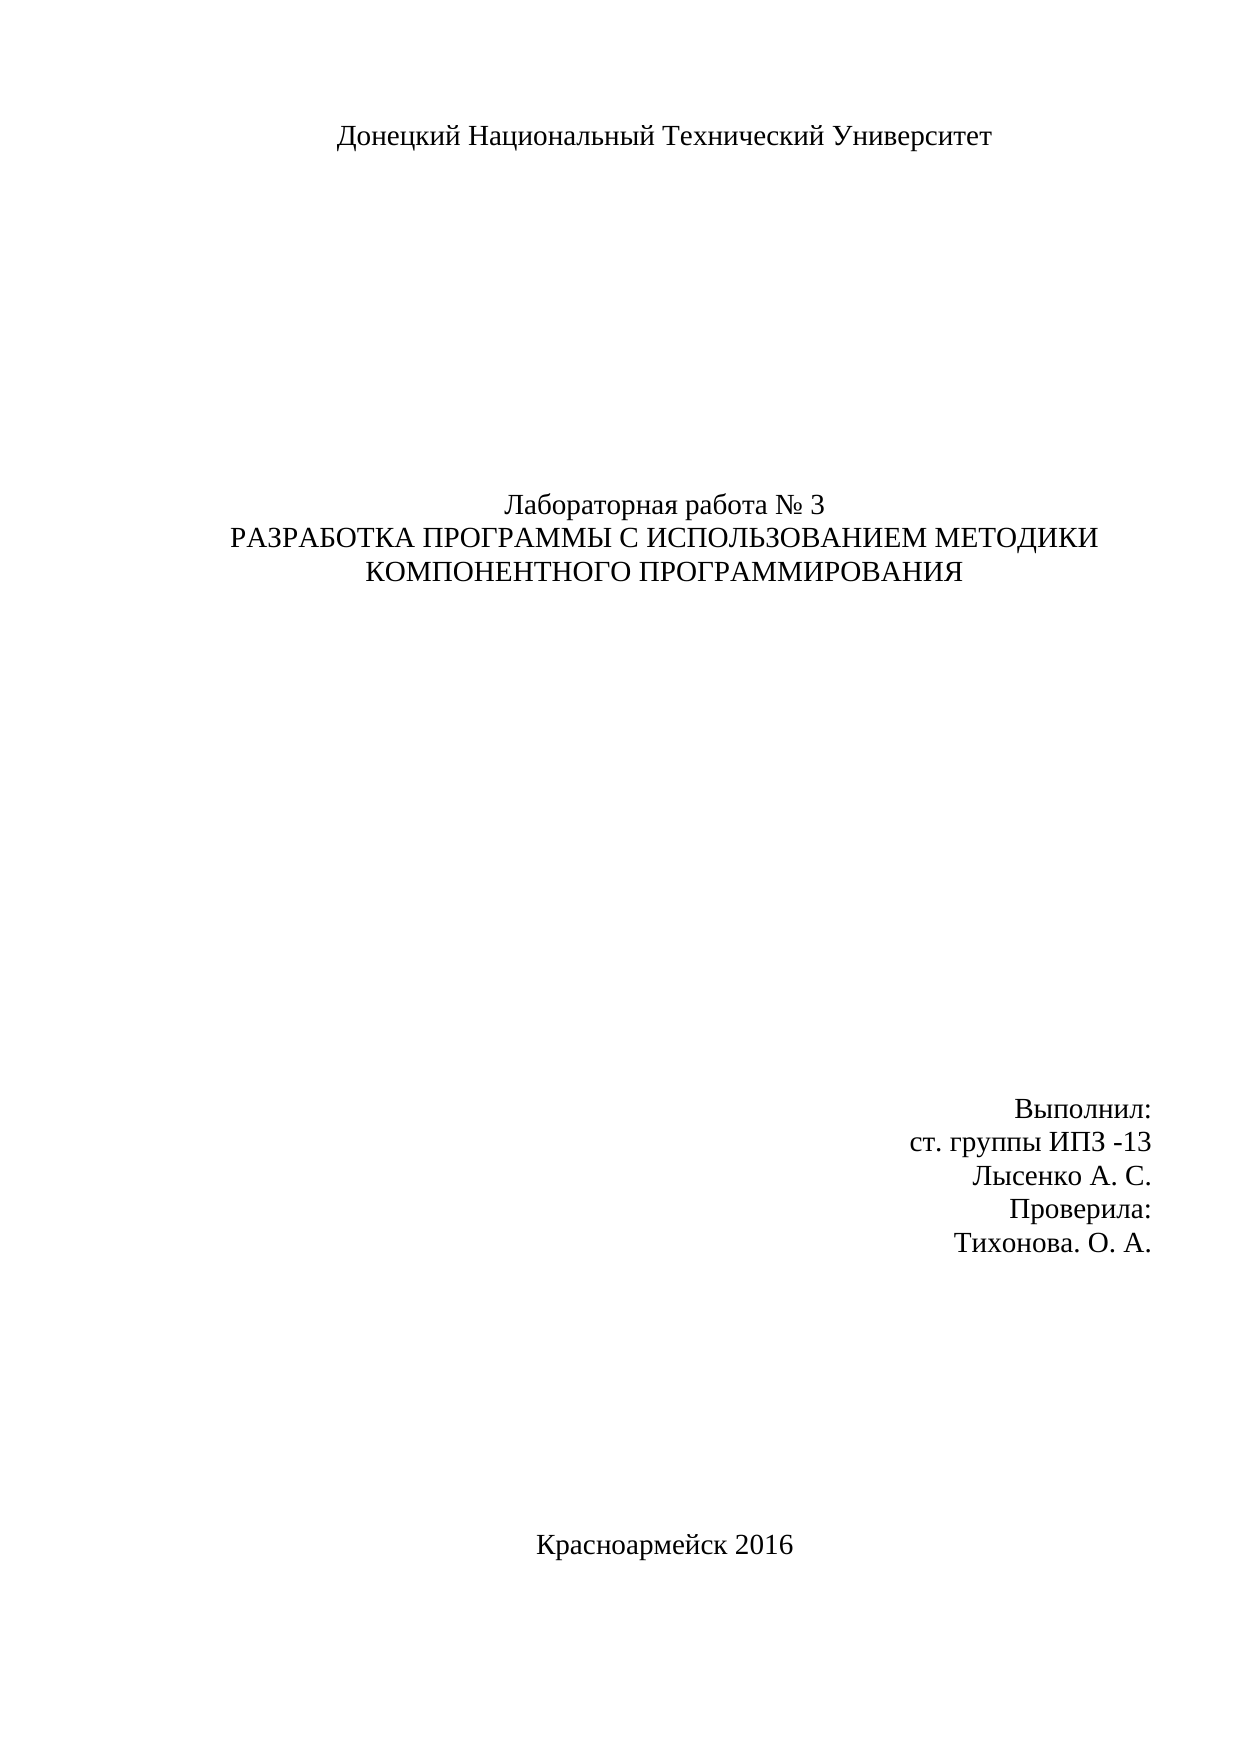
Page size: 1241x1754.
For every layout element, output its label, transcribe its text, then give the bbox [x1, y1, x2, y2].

text Красноармейск 2016 [177, 1527, 1152, 1560]
text Тихонова. О. А. [177, 1225, 1152, 1258]
text ст. группы ИПЗ -13 [177, 1124, 1152, 1158]
text Выполнил: [177, 1091, 1152, 1124]
text РАЗРАБОТКА ПРОГРАММЫ С ИСПОЛЬЗОВАНИЕМ МЕТОДИКИ КОМПОНЕНТНОГО ПРОГРАММИРОВАНИЯ [177, 521, 1152, 588]
text Лысенко А. С. [177, 1158, 1152, 1191]
text Донецкий Национальный Технический Университет [177, 118, 1152, 152]
text Лабораторная работа № 3 [177, 487, 1152, 521]
text Проверила: [177, 1191, 1152, 1225]
